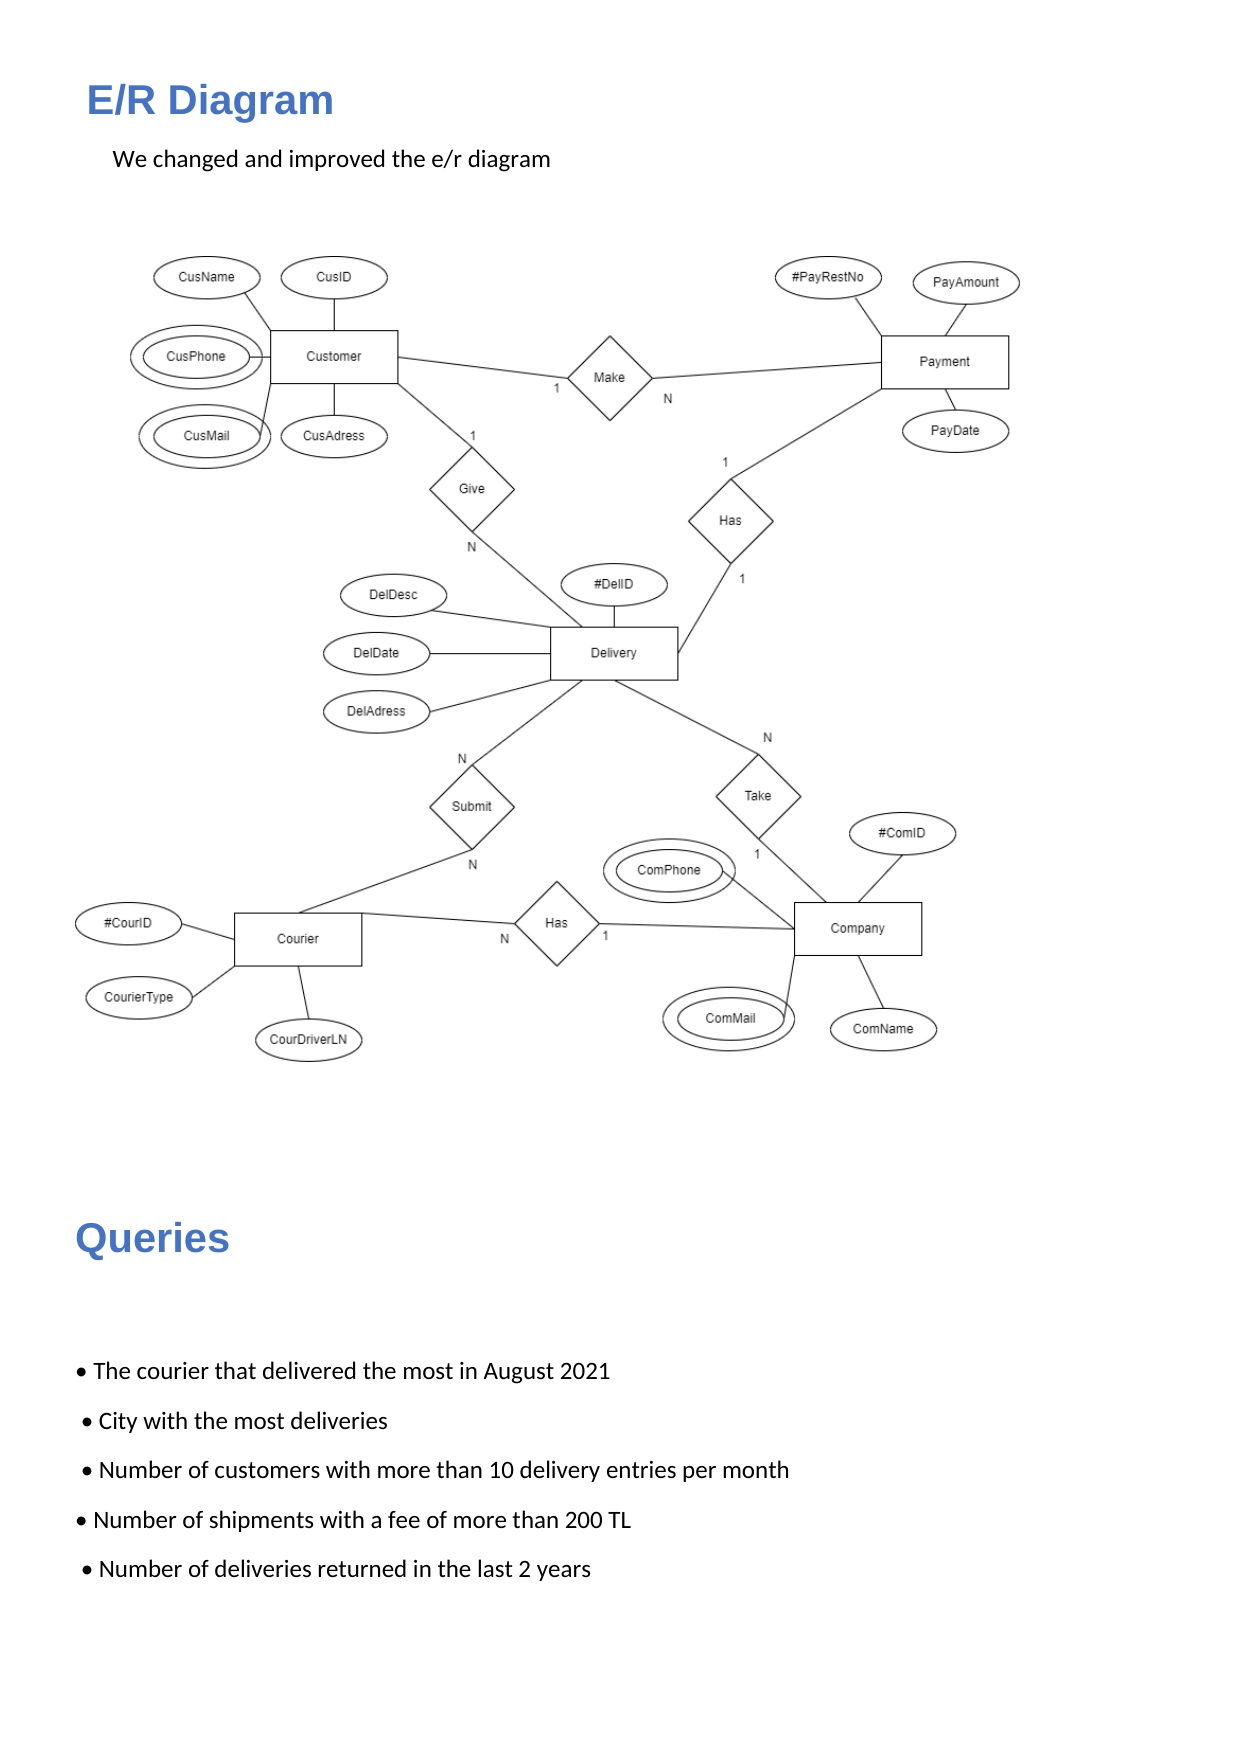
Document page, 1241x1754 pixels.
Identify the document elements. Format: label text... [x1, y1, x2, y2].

text • City with the most deliveries [75, 1405, 1165, 1435]
text E/R Diagram [75, 75, 1165, 123]
picture [75, 256, 1021, 1063]
text • Number of shipments with a fee of more than 200 TL [75, 1504, 1165, 1534]
text • Number of deliveries returned in the last 2 years [75, 1553, 1165, 1584]
text • Number of customers with more than 10 delivery entries per month [75, 1454, 1165, 1485]
text • The courier that delivered the most in August 2021 [75, 1355, 1165, 1386]
text We changed and improved the e/r diagram [112, 143, 1165, 174]
text Queries [75, 1213, 1165, 1261]
